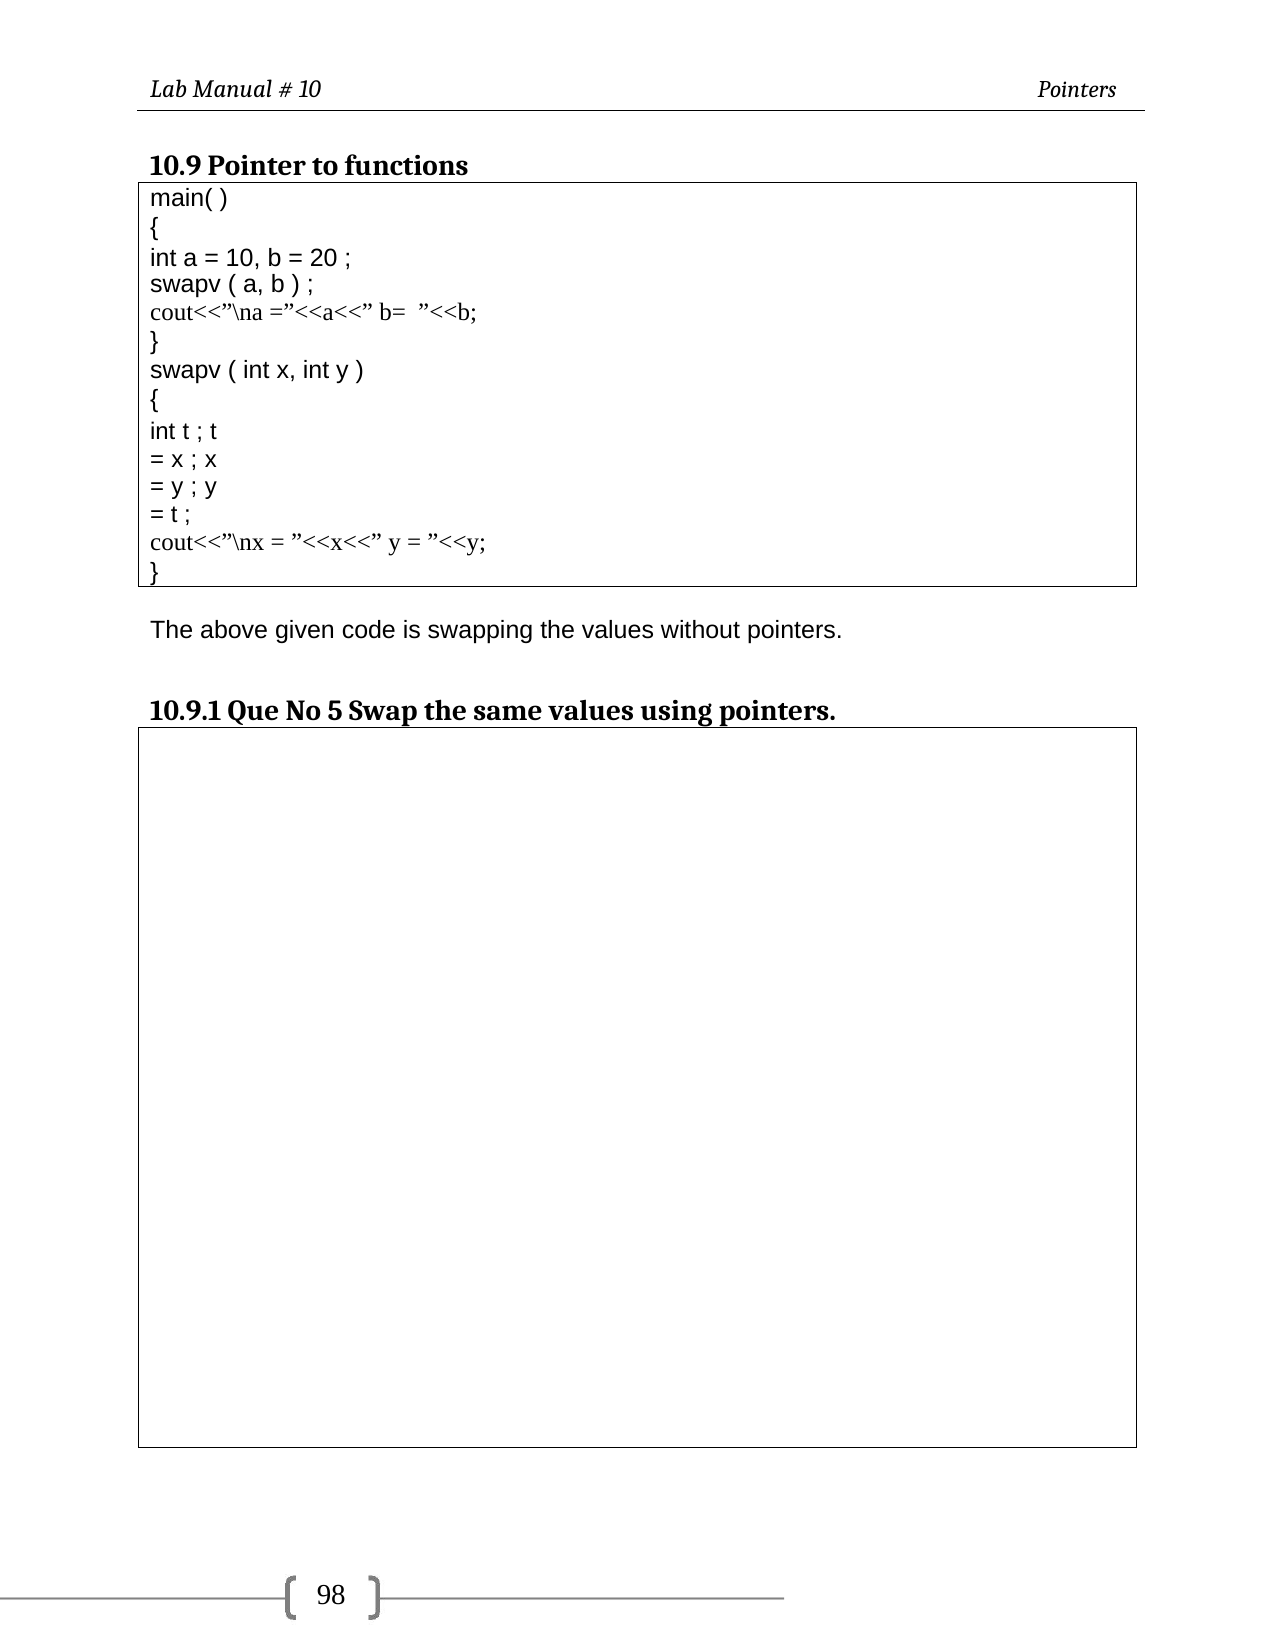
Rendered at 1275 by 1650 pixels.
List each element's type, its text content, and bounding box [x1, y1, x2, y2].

text int a = 10, b = 20 ; swapv ( a, b ) ; [150, 246, 352, 297]
text 98 [150, 1554, 1125, 1611]
text main( ) [150, 183, 1125, 212]
text { [150, 384, 1125, 412]
text The above given code is swapping the values without pointers. [150, 615, 1125, 644]
text cout<<”\nx = ”<<x<<” y = ”<<y; [150, 527, 1125, 556]
text int t ; t = x ; x = y ; y = t ; [150, 418, 217, 527]
text 10.9.1 Que No 5 Swap the same values using pointers. [150, 694, 1125, 727]
text 10.9 Pointer to functions [150, 149, 1125, 182]
text swapv ( int x, int y ) [150, 355, 1125, 384]
text { [150, 212, 1125, 240]
text cout<<”\na =”<<a<<” b= ”<<b; [150, 297, 1125, 326]
text } [150, 557, 1125, 585]
picture [0, 1568, 785, 1627]
text Lab Manual # 10 Pointers [150, 75, 1125, 103]
text } [150, 326, 1125, 355]
